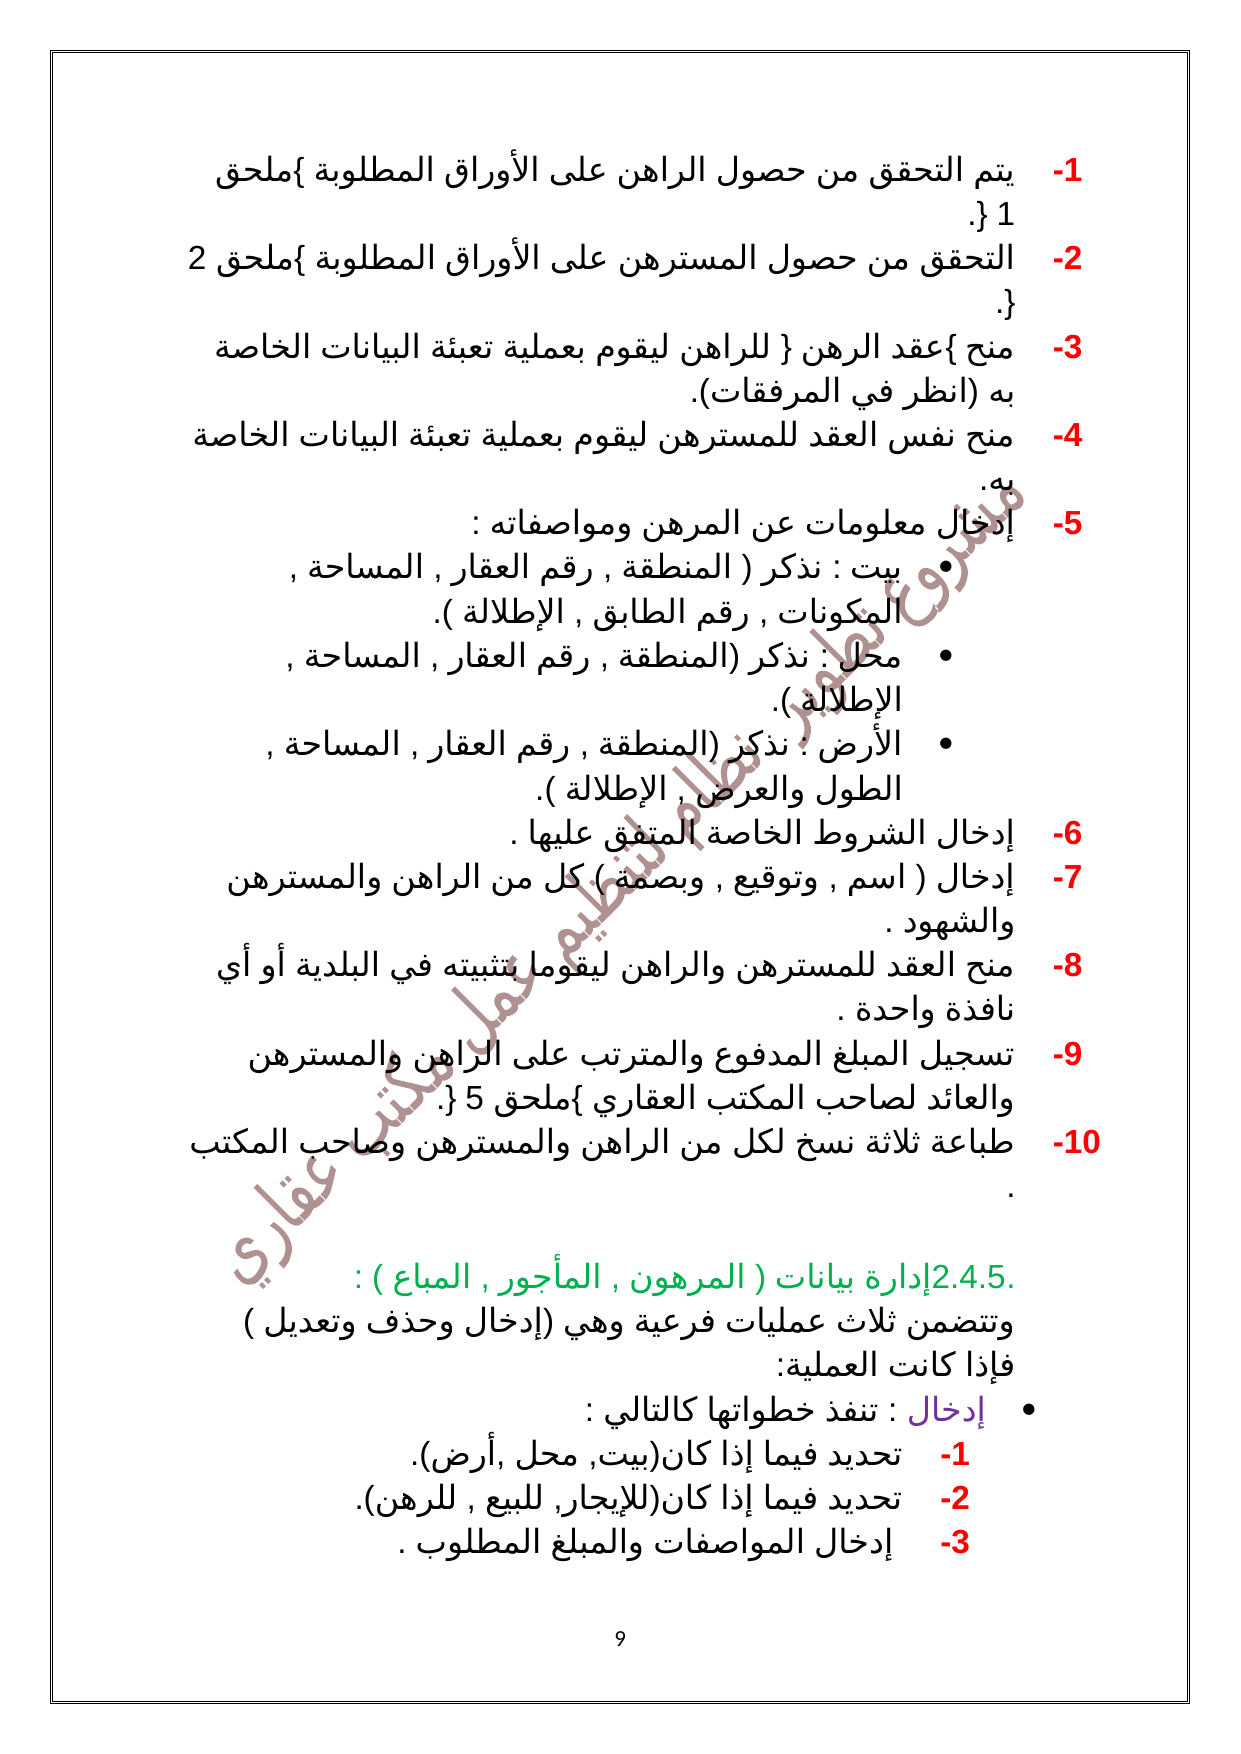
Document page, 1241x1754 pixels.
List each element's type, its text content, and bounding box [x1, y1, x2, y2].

list التحقق من حصول المسترهن على الأوراق المطلوبة }ملحق 2 {. [187, 238, 1053, 321]
list إدخال : تنفذ خطواتها كالتالي : [187, 1389, 1023, 1428]
list إدخال الشروط الخاصة المتفق عليها . [187, 813, 1053, 851]
list تسجيل المبلغ المدفوع والمترتب على الراهن والمسترهن والعائد لصاحب المكتب العقاري }ملحق 5 {. [187, 1034, 1053, 1116]
list تحديد فيما إذا كان(بيت, محل ,أرض). [187, 1434, 940, 1472]
list طباعة ثلاثة نسخ لكل من الراهن والمسترهن وصاحب المكتب . [187, 1122, 1053, 1204]
list .2.4.5إدارة بيانات ( المرهون , المأجور , المباع ) : [187, 1257, 1015, 1296]
list بيت : نذكر ( المنطقة , رقم العقار , المساحة , المكونات , رقم الطابق , الإطلالة ). [187, 547, 940, 630]
list تحديد فيما إذا كان(للإيجار, للبيع , للرهن). [187, 1478, 940, 1516]
list الأرض : نذكر (المنطقة , رقم العقار , المساحة , الطول والعرض , الإطلالة ). [187, 724, 940, 807]
list وتتضمن ثلاث عمليات فرعية وهي (إدخال وحذف وتعديل ) فإذا كانت العملية: [187, 1301, 1015, 1384]
list محل : نذكر (المنطقة , رقم العقار , المساحة , الإطلالة ). [187, 636, 940, 719]
list إدخال المواصفات والمبلغ المطلوب . [187, 1522, 940, 1561]
list منح نفس العقد للمسترهن ليقوم بعملية تعبئة البيانات الخاصة به. [187, 415, 1053, 498]
list يتم التحقق من حصول الراهن على الأوراق المطلوبة }ملحق 1 {. [187, 150, 1053, 233]
list منح العقد للمسترهن والراهن ليقوما بتثبيته في البلدية أو أي نافذة واحدة . [187, 945, 1053, 1028]
list إدخال معلومات عن المرهن ومواصفاته : [187, 503, 1053, 542]
list إدخال ( اسم , وتوقيع , وبصمة ) كل من الراهن والمسترهن والشهود . [187, 857, 1053, 939]
list منح }عقد الرهن { للراهن ليقوم بعملية تعبئة البيانات الخاصة به (انظر في المرفقات). [187, 327, 1053, 409]
